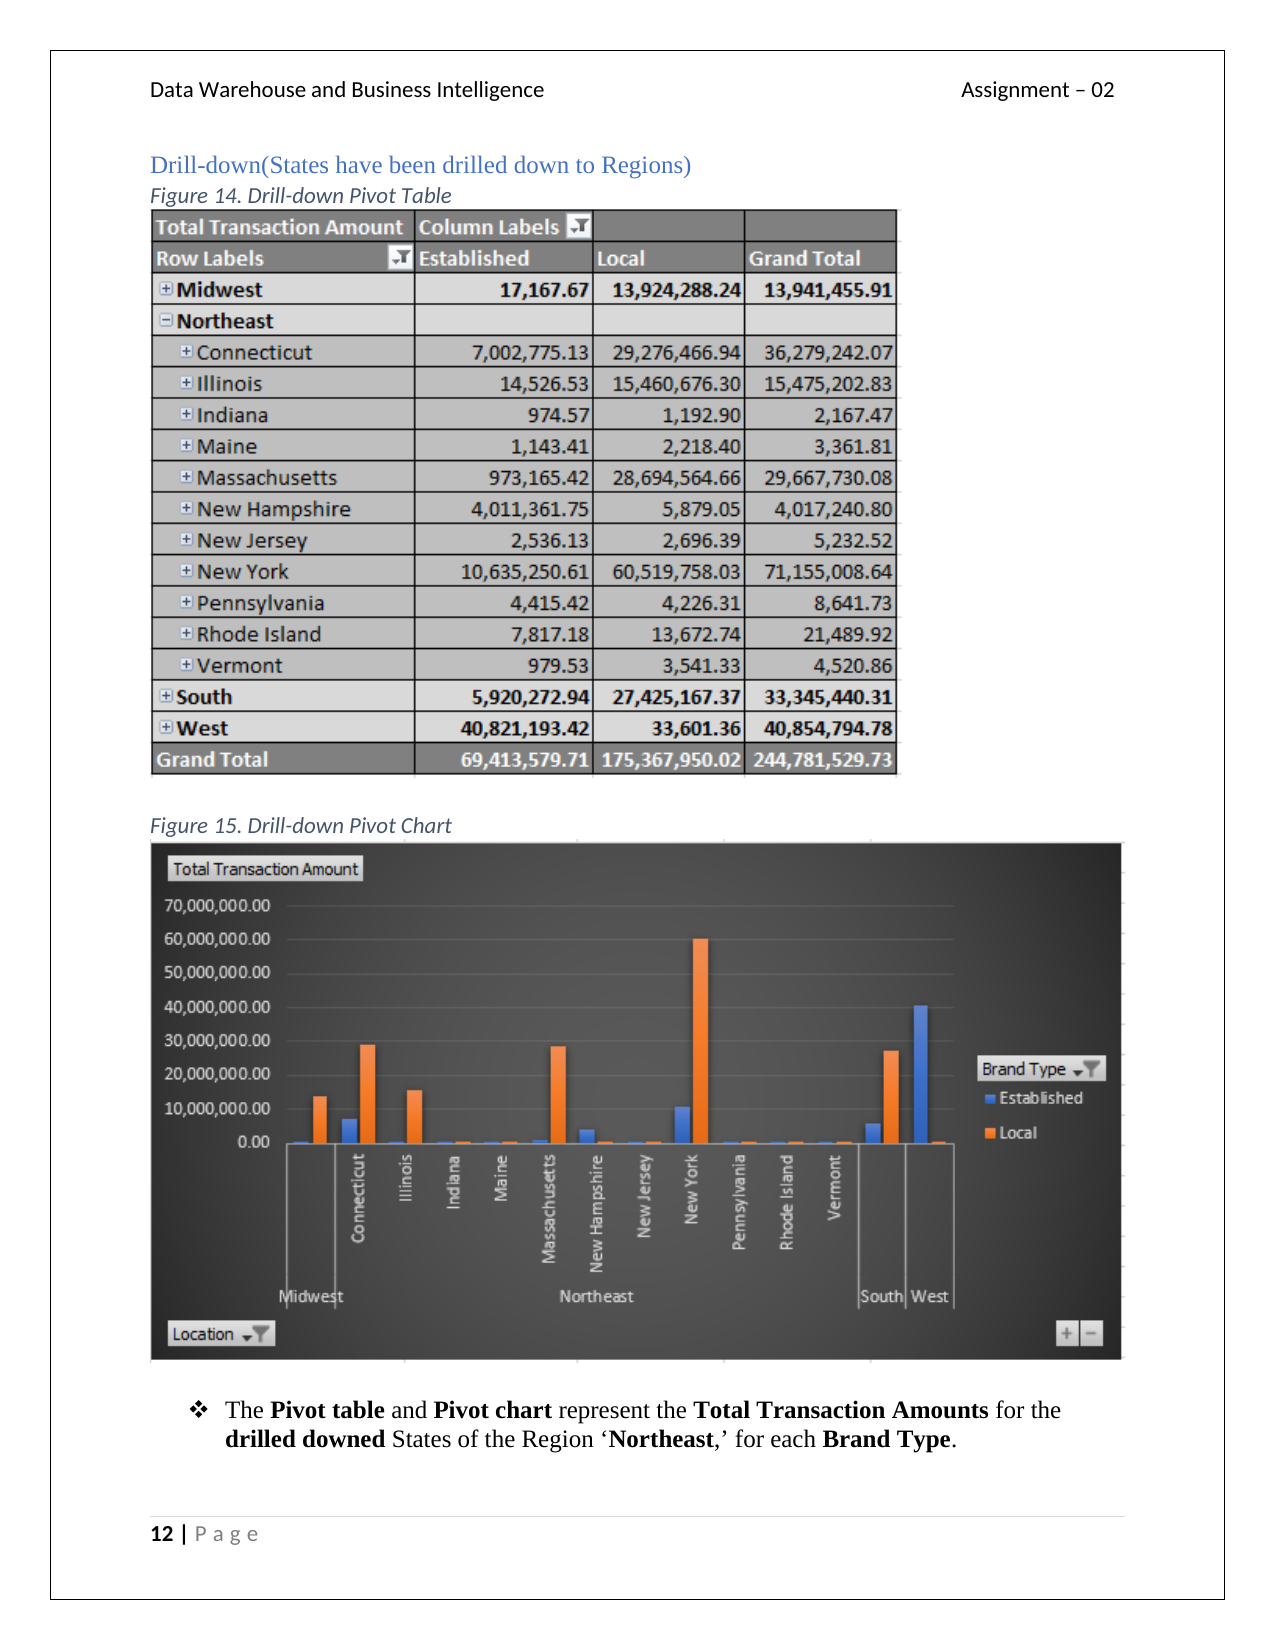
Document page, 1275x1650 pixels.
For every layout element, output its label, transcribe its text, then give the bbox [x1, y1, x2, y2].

picture [150, 839, 1125, 1363]
text Figure 15. Drill-down Pivot Chart [150, 812, 1125, 839]
text Drill-down(States have been drilled down to Regions) [150, 150, 1125, 179]
text Figure 14. Drill-down Pivot Table [150, 181, 1125, 209]
list The Pivot table and Pivot chart represent the Total Transaction Amounts for the drilled downed States of the Region ‘Northeast,’ for each Brand Type. [187, 1395, 1125, 1453]
picture [150, 209, 902, 778]
